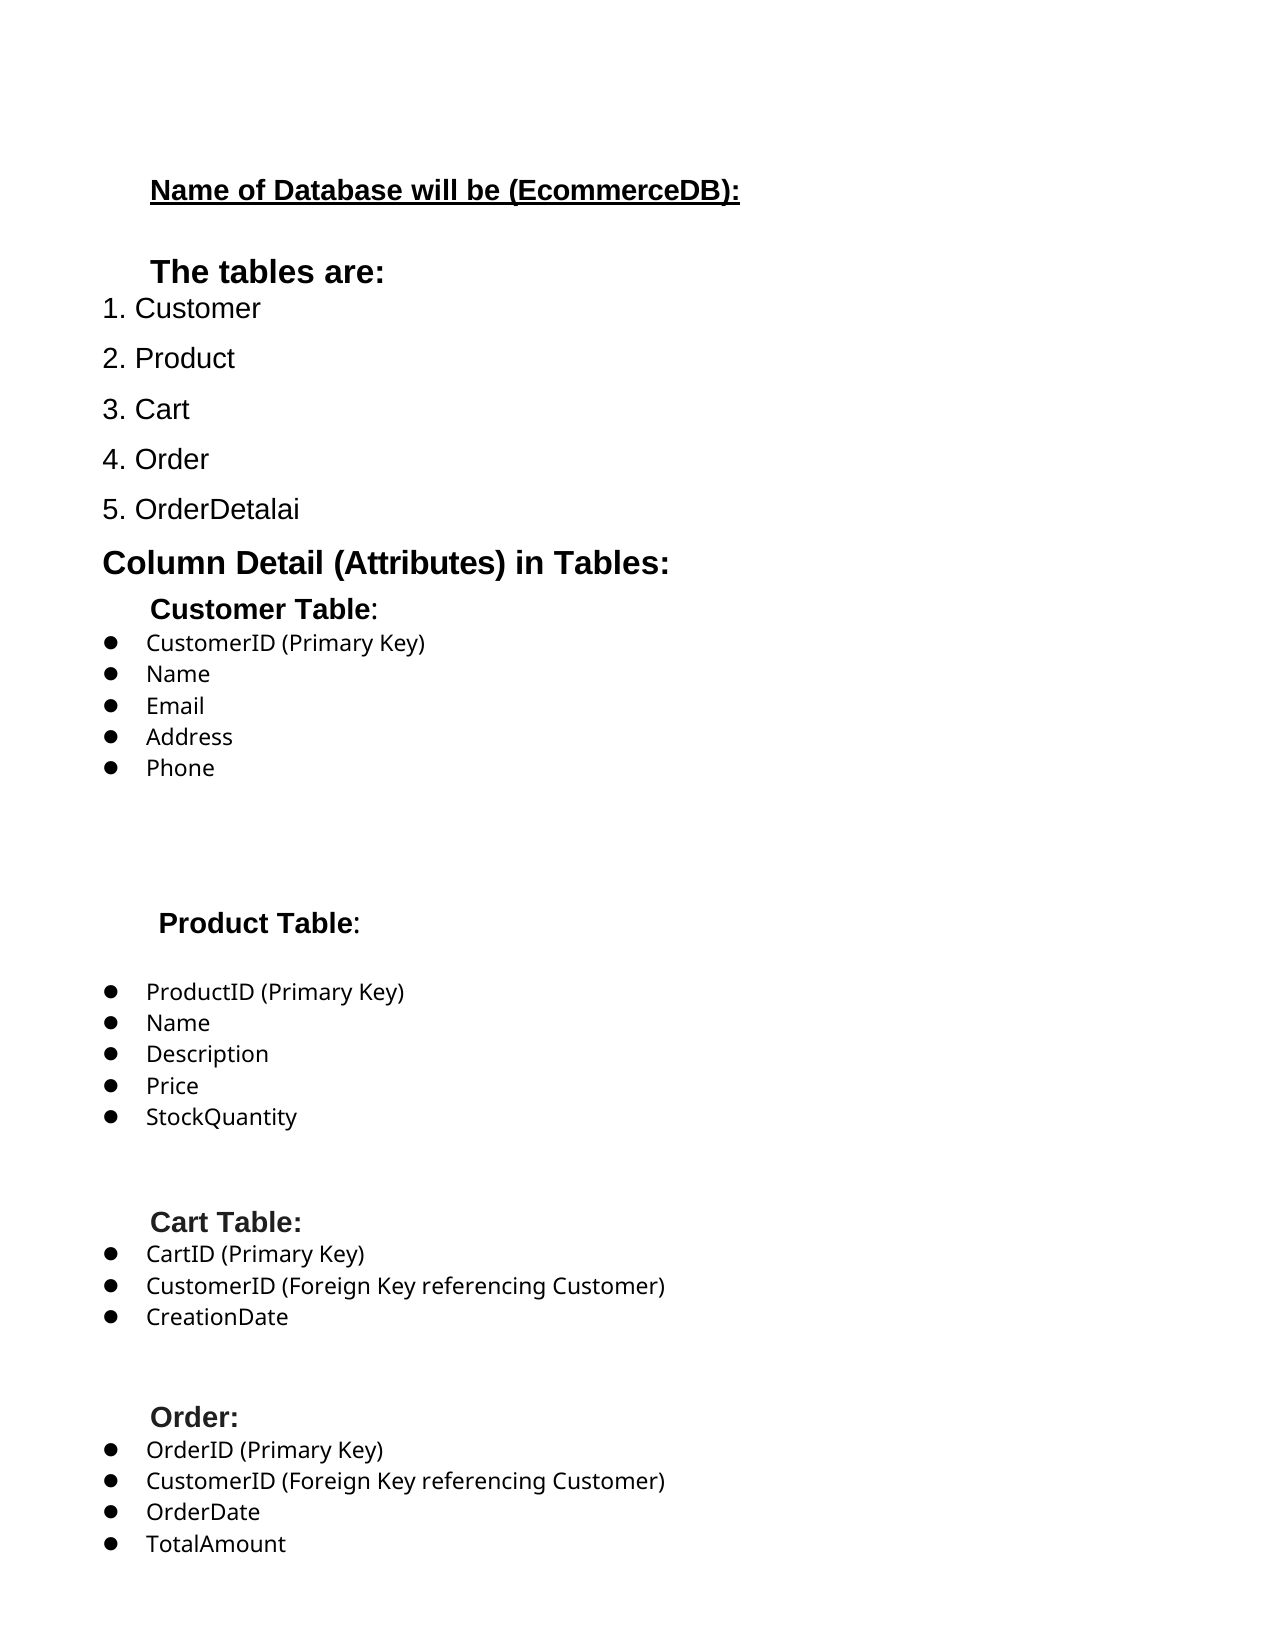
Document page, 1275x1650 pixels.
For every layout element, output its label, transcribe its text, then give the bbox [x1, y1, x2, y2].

list Address [102, 721, 1275, 752]
list ProductID (Primary Key) [102, 976, 1275, 1007]
list Order [102, 442, 1275, 476]
list OrderDate [102, 1496, 1275, 1528]
list CustomerID (Foreign Key referencing Customer) [102, 1465, 1275, 1496]
list Name [102, 658, 1275, 690]
list StockQuantity [102, 1101, 1275, 1132]
list Customer [102, 291, 1275, 325]
list OrderID (Primary Key) [102, 1434, 1275, 1465]
list Email [102, 690, 1275, 721]
list Name [102, 1007, 1275, 1038]
list Price [102, 1070, 1275, 1101]
subtitle Product Table: [158, 902, 1275, 942]
list Cart [102, 392, 1275, 425]
subtitle Customer Table: [150, 588, 463, 627]
list CustomerID (Foreign Key referencing Customer) [102, 1270, 1275, 1301]
list OrderDetalai [102, 492, 1275, 526]
list Phone [102, 752, 1275, 783]
list Description [102, 1038, 1275, 1070]
list Product [102, 341, 1275, 375]
subtitle Cart Table: [150, 1205, 1275, 1238]
list CustomerID (Primary Key) [102, 627, 1275, 658]
list CreationDate [102, 1301, 1275, 1332]
subtitle Order: [150, 1400, 1275, 1434]
subtitle The tables are: [150, 253, 1275, 291]
subtitle Column Detail (Attributes) in Tables: [102, 543, 1275, 581]
subtitle Name of Database will be (EcommerceDB): [150, 173, 1275, 206]
list CartID (Primary Key) [102, 1238, 1275, 1270]
list TotalAmount [102, 1528, 1275, 1559]
